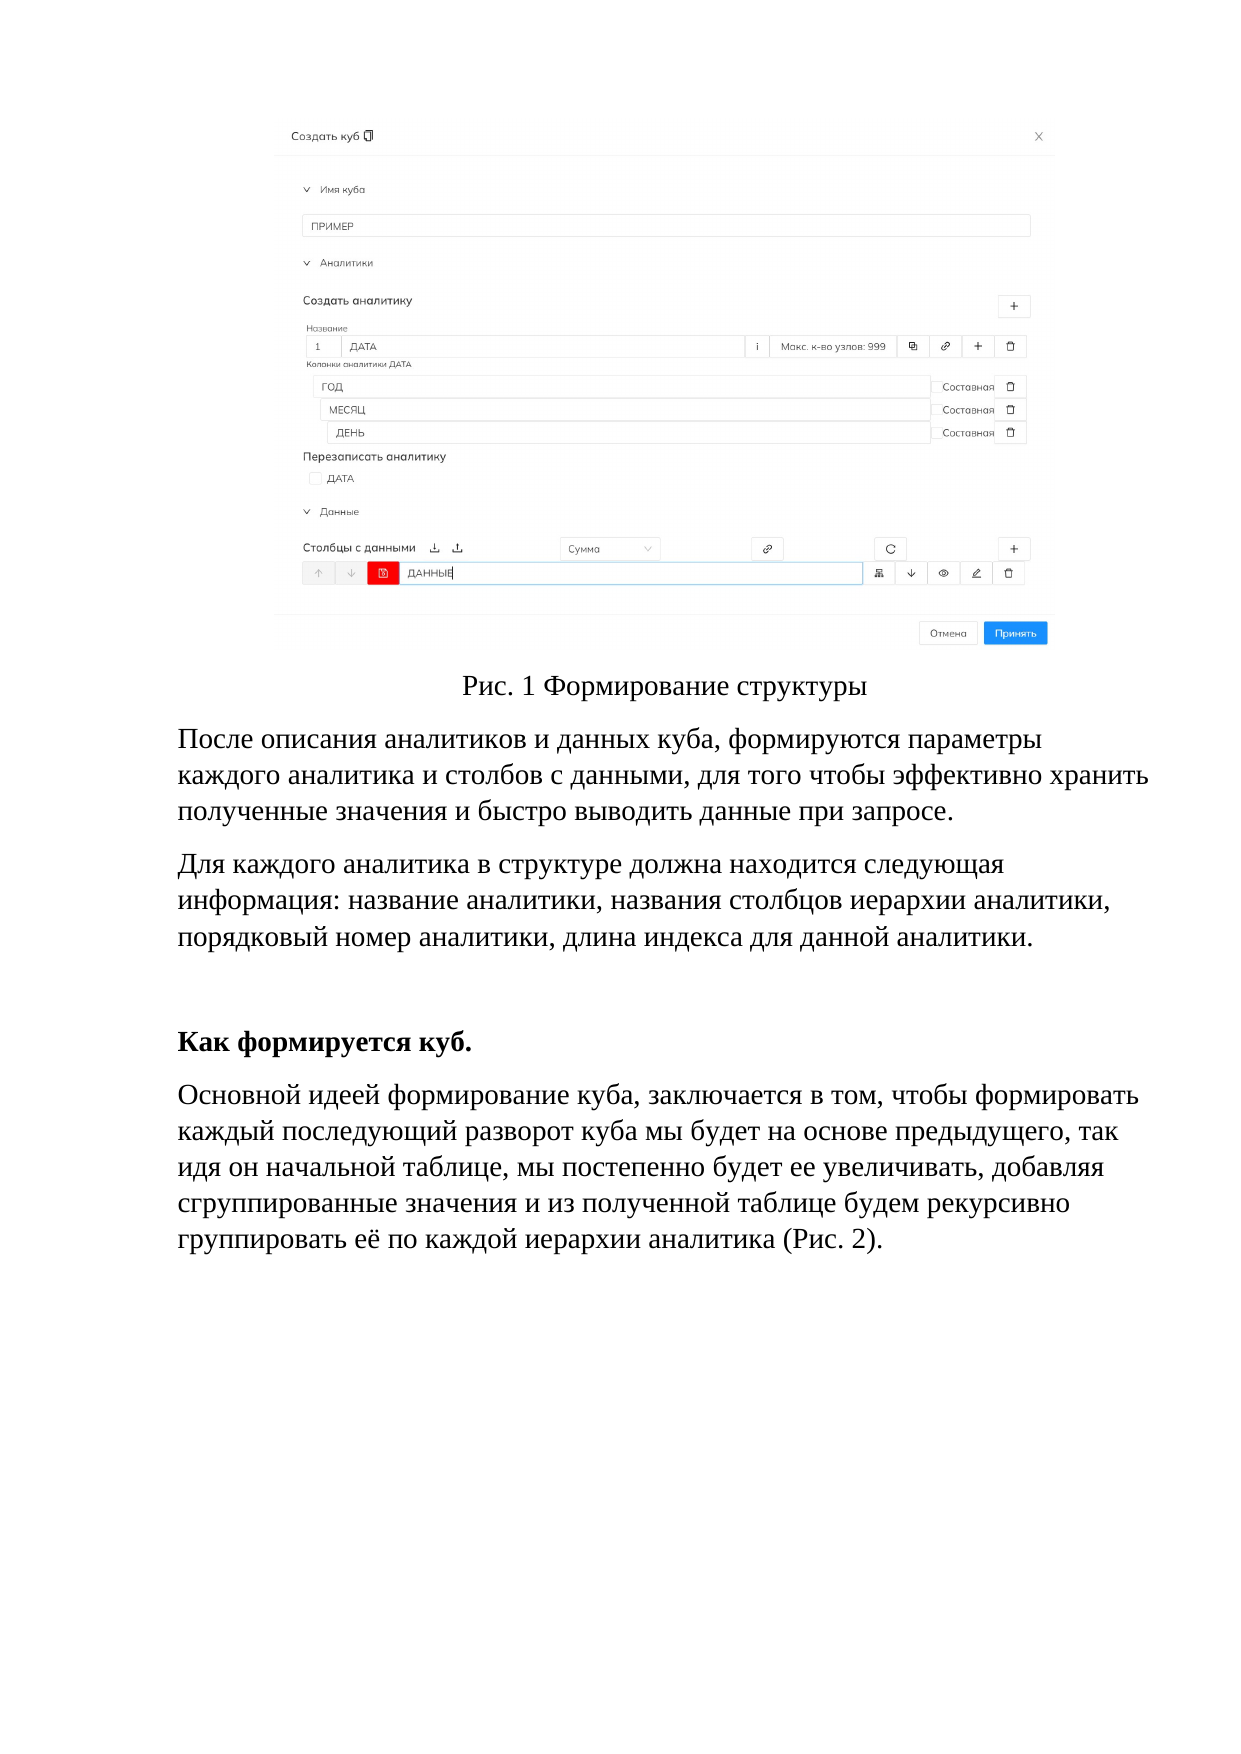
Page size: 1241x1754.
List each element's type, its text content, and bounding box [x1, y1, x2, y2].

picture [274, 118, 1055, 650]
text Рис. 1 Формирование структуры [177, 668, 1152, 702]
text После описания аналитиков и данных куба, формируются параметры каждого аналитика и столбов с данными, для того чтобы эффективно хранить полученные значения и быстро выводить данные при запросе. [177, 721, 1152, 827]
text Основной идеей формирование куба, заключается в том, чтобы формировать каждый последующий разворот куба мы будет на основе предыдущего, так идя он начальной таблице, мы постепенно будет ее увеличивать, добавляя сгруппированные значения и из полученной таблице будем рекурсивно группировать её по каждой иерархии аналитика (Рис. 2). [177, 1077, 1152, 1255]
text Для каждого аналитика в структуре должна находится следующая информация: название аналитики, названия столбцов иерархии аналитики, порядковый номер аналитики, длина индекса для данной аналитики. [177, 846, 1152, 952]
text Как формируется куб. [177, 1024, 1152, 1058]
